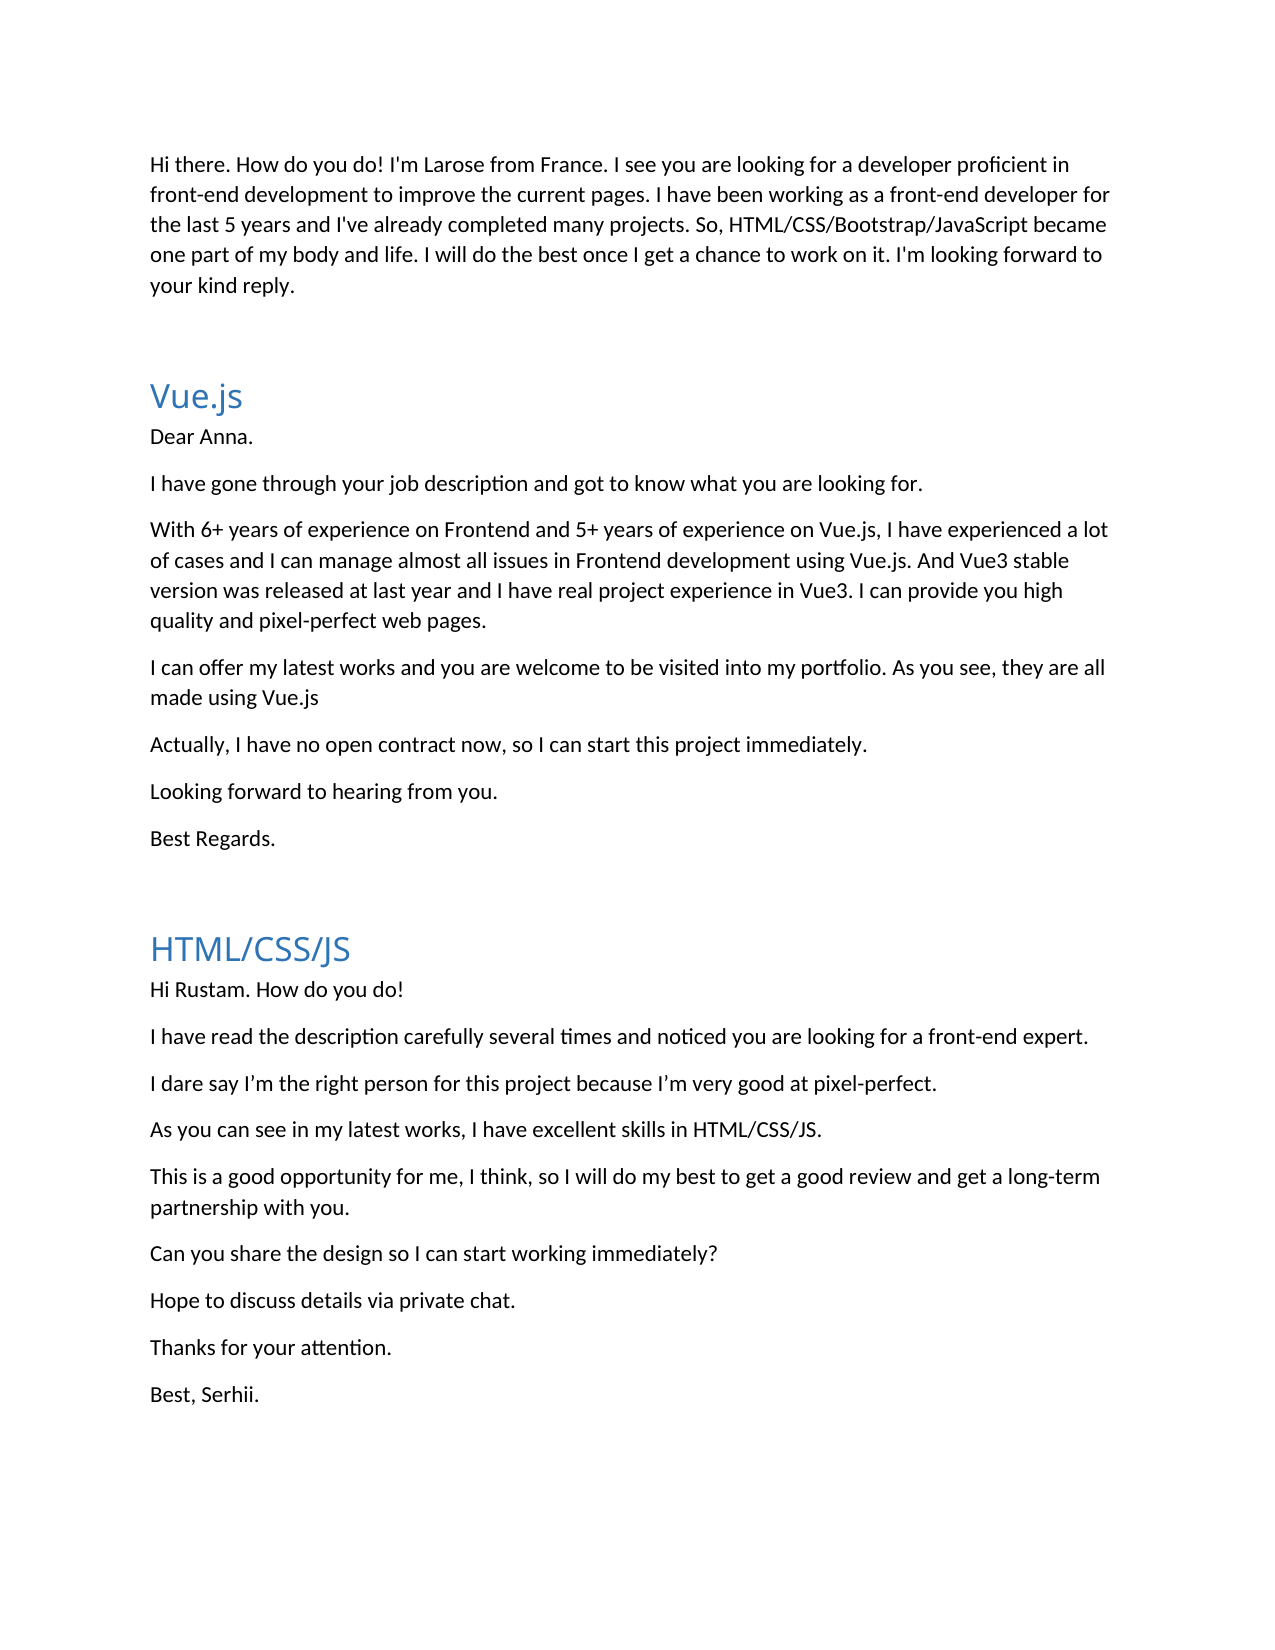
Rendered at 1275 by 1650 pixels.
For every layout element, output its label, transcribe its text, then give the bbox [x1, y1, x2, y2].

subtitle Vue.js [150, 373, 1125, 418]
text Best, Serhii. [150, 1380, 1125, 1408]
text Hope to discuss details via private chat. [150, 1286, 1125, 1314]
subtitle HTML/CSS/JS [150, 926, 1125, 971]
text Dear Anna. [150, 422, 1125, 450]
text With 6+ years of experience on Frontend and 5+ years of experience on Vue.js, I have experienced a lot of cases and I can manage almost all issues in Frontend development using Vue.js. And Vue3 stable version was released at last year and I have real project experience in Vue3. I can provide you high quality and pixel-perfect web pages. [150, 516, 1125, 634]
text Best Regards. [150, 824, 1125, 852]
text Hi Rustam. How do you do! [150, 975, 1125, 1003]
text Can you share the design so I can start working immediately? [150, 1239, 1125, 1268]
text Thanks for your attention. [150, 1333, 1125, 1361]
text I have read the description carefully several times and noticed you are looking for a front-end expert. [150, 1022, 1125, 1050]
text I can offer my latest works and you are welcome to be visited into my portfolio. As you see, they are all made using Vue.js [150, 653, 1125, 711]
text I dare say I’m the right person for this project because I’m very good at pixel-perfect. [150, 1069, 1125, 1097]
text This is a good opportunity for me, I think, so I will do my best to get a good review and get a long-term partnership with you. [150, 1162, 1125, 1221]
text Looking forward to hearing from you. [150, 777, 1125, 805]
text As you can see in my latest works, I have excellent skills in HTML/CSS/JS. [150, 1116, 1125, 1144]
text Hi there. How do you do! I'm Larose from France. I see you are looking for a developer proficient in front-end development to improve the current pages. I have been working as a front-end developer for the last 5 years and I've already completed many projects. So, HTML/CSS/Bootstrap/JavaScript became one part of my body and life. I will do the best once I get a chance to work on it. I'm looking forward to your kind reply. [150, 150, 1125, 299]
text Actually, I have no open contract now, so I can start this project immediately. [150, 730, 1125, 758]
text I have gone through your job description and got to know what you are looking for. [150, 469, 1125, 497]
